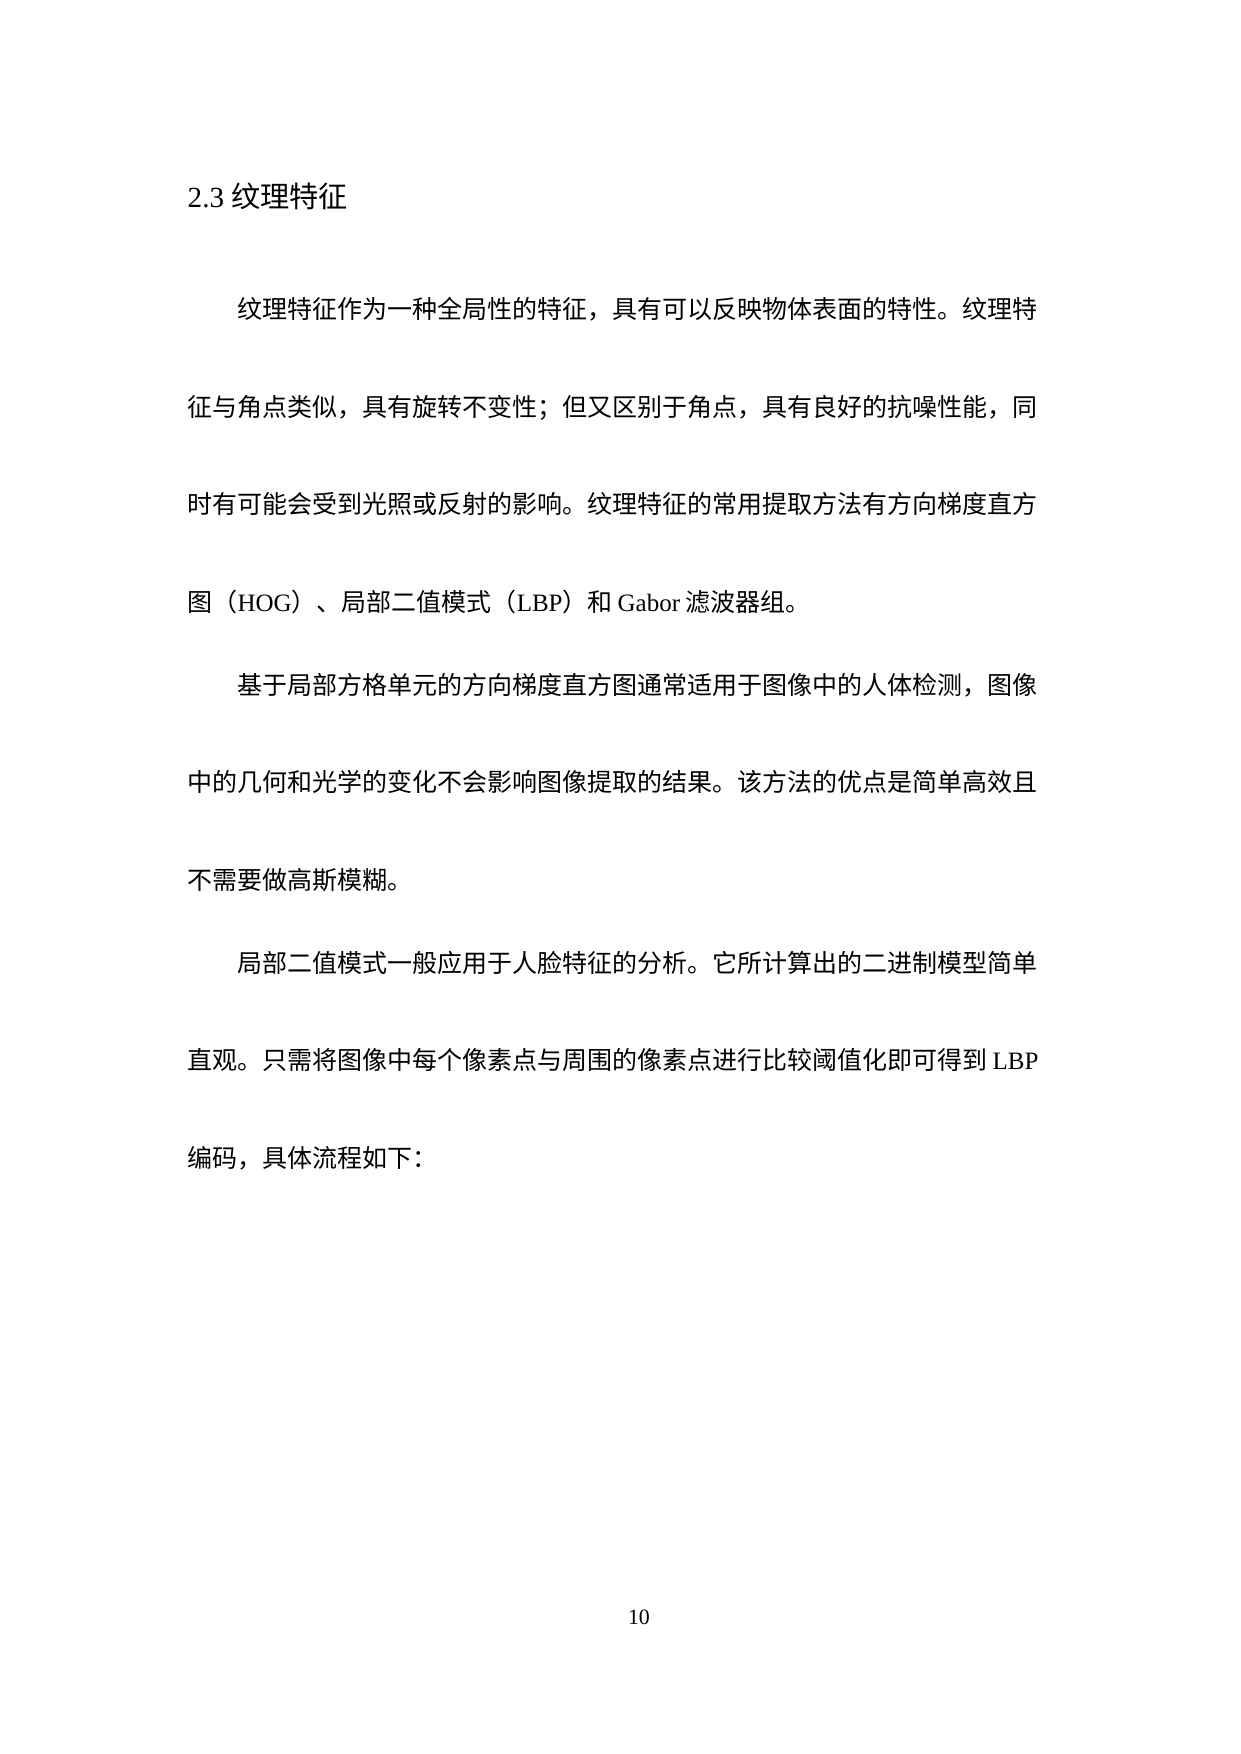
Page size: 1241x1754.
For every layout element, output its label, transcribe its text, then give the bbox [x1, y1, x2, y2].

text 局部二值模式一般应用于人脸特征的分析。它所计算出的二进制模型简单直观。只需将图像中每个像素点与周围的像素点进行比较阈值化即可得到LBP编码，具体流程如下： [187, 929, 1053, 1189]
subtitle 纹理特征 [187, 162, 1053, 227]
text 纹理特征作为一种全局性的特征，具有可以反映物体表面的特性。纹理特征与角点类似，具有旋转不变性；但又区别于角点，具有良好的抗噪性能，同时有可能会受到光照或反射的影响。纹理特征的常用提取方法有方向梯度直方图（HOG）、局部二值模式（LBP）和Gabor滤波器组。 [187, 275, 1053, 633]
text 基于局部方格单元的方向梯度直方图通常适用于图像中的人体检测，图像中的几何和光学的变化不会影响图像提取的结果。该方法的优点是简单高效且不需要做高斯模糊。 [187, 651, 1053, 911]
